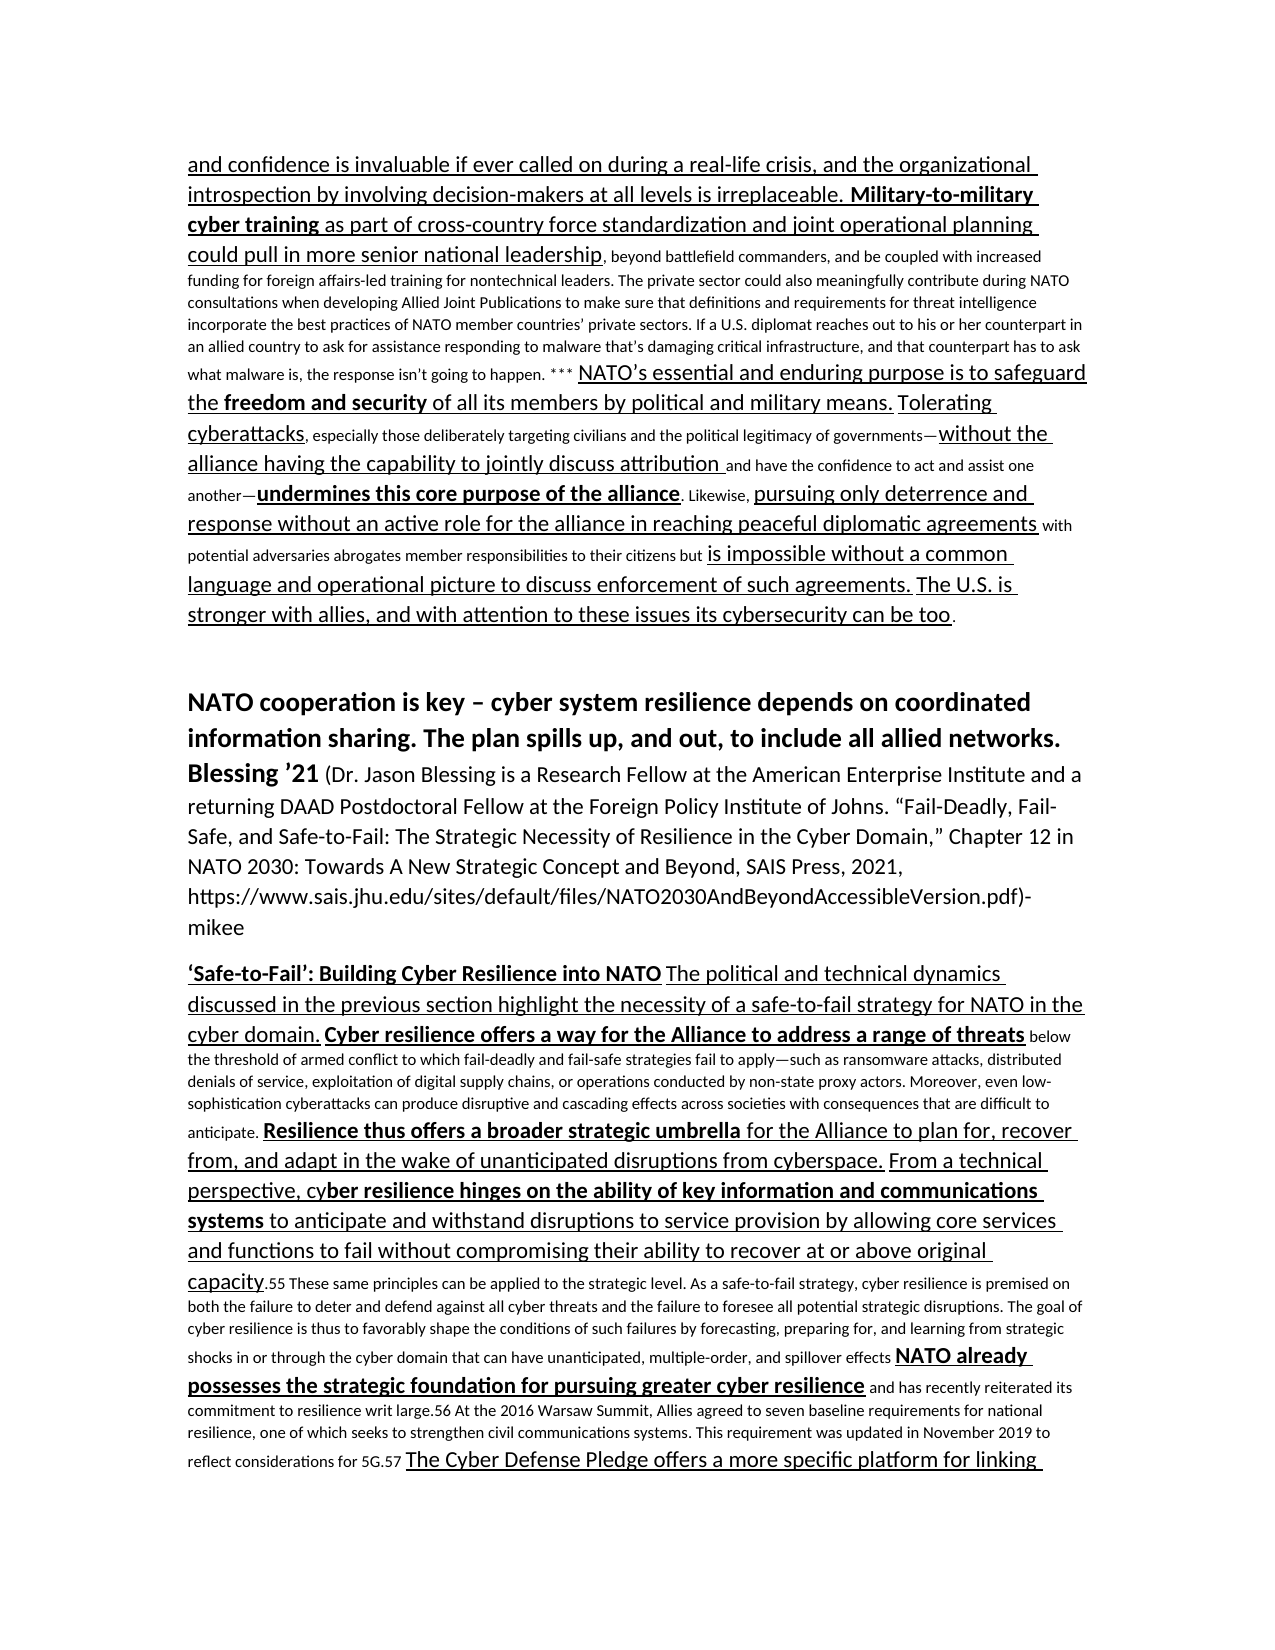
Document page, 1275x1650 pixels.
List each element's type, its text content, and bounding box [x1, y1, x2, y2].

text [187, 150, 1087, 628]
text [187, 959, 1087, 1473]
subtitle NATO cooperation is key – cyber system resilience depends on coordinated information sharing. The plan spills up, and out, to include all allied networks. [187, 685, 1087, 754]
text Blessing ’21 (Dr. Jason Blessing is a Research Fellow at the American Enterprise Institute and a returning DAAD Postdoctoral Fellow at the Foreign Policy Institute of Johns. “Fail-Deadly, Fail-Safe, and Safe-to-Fail: The Strategic Necessity of Resilience in the Cyber Domain,” Chapter 12 in NATO 2030: Towards A New Strategic Concept and Beyond, SAIS Press, 2021, https://www.sais.jhu.edu/sites/default/files/NATO2030AndBeyondAccessibleVersion.pdf)-mikee [187, 757, 1087, 941]
